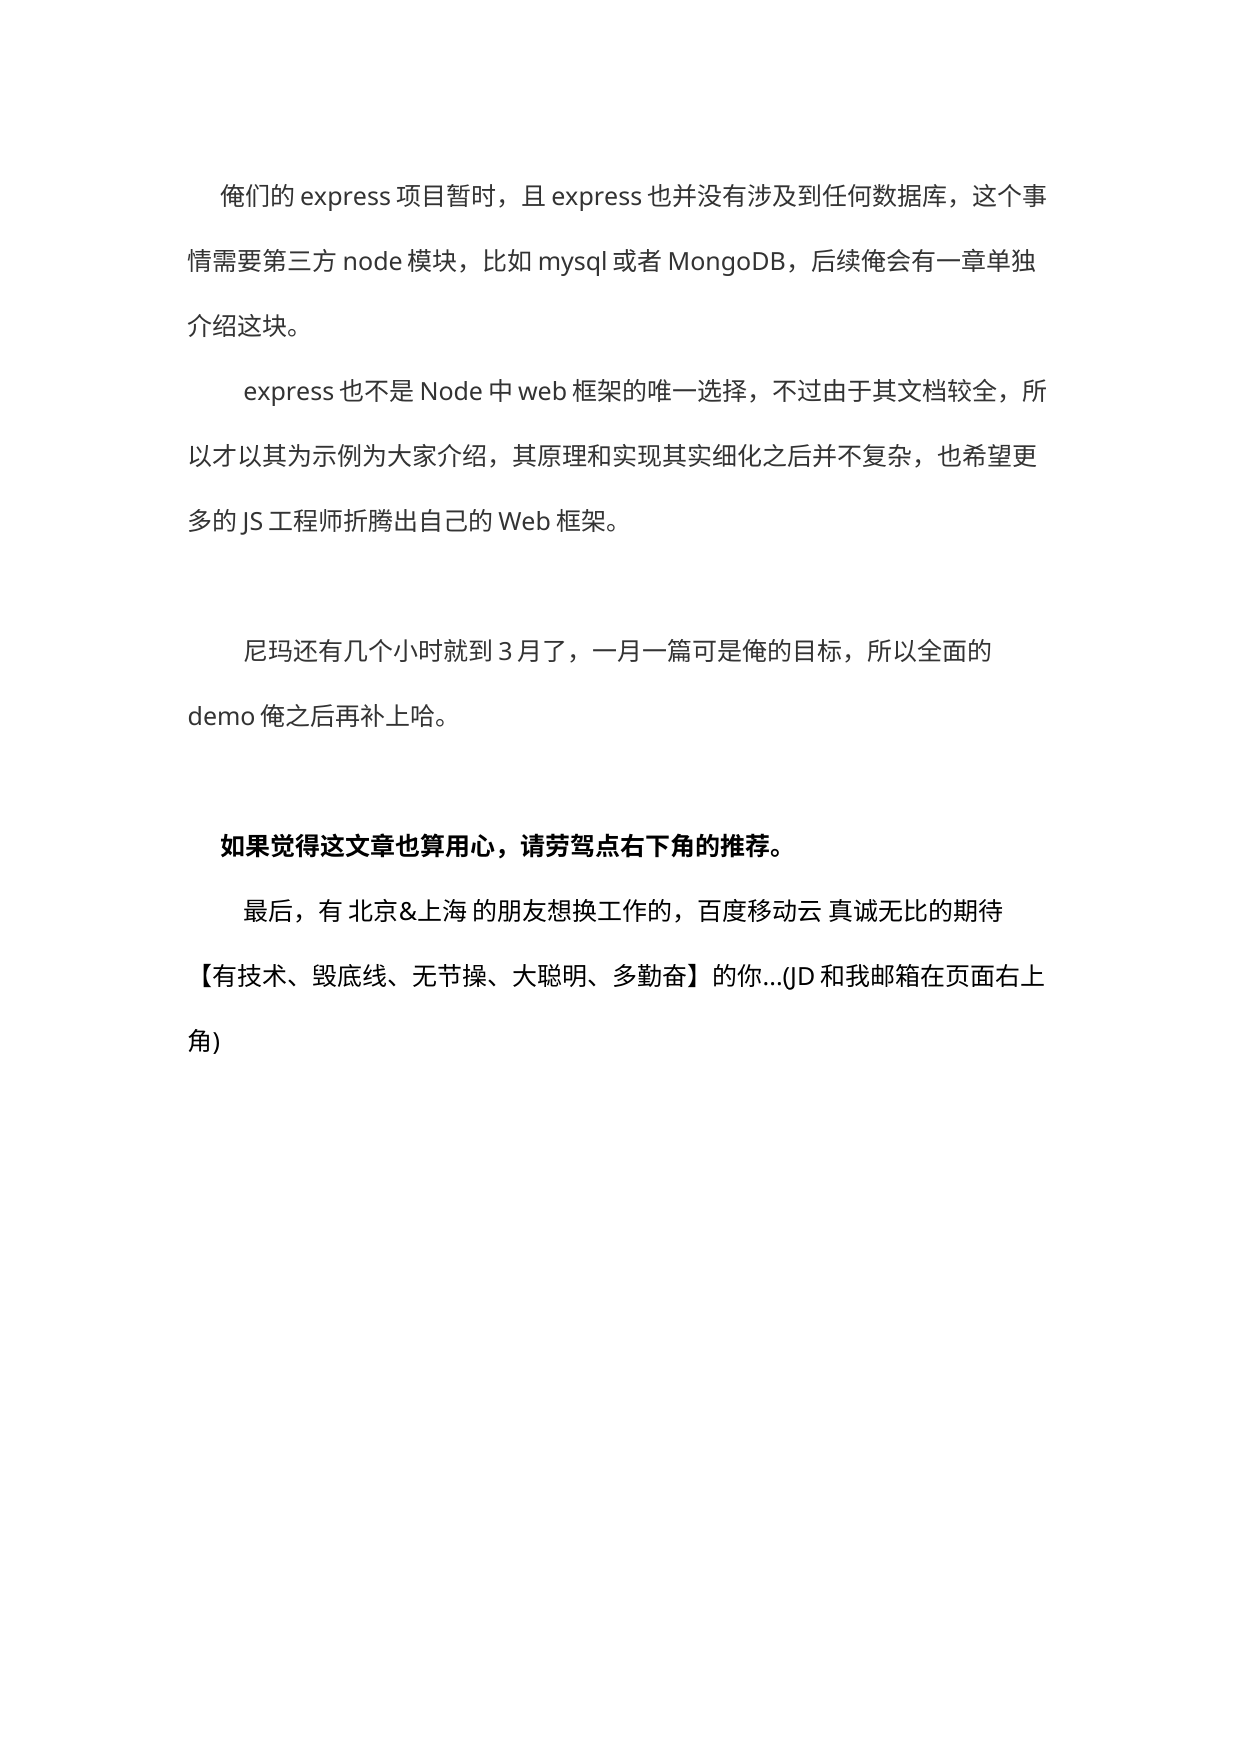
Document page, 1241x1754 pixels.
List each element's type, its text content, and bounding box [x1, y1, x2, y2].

text 最后，有 北京&上海 的朋友想换工作的，百度移动云 真诚无比的期待【有技术、毁底线、无节操、大聪明、多勤奋】的你...(JD和我邮箱在页面右上角) [187, 877, 1053, 1072]
text 俺们的express项目暂时，且express也并没有涉及到任何数据库，这个事情需要第三方node模块，比如mysql或者MongoDB，后续俺会有一章单独介绍这块。 [187, 162, 1053, 357]
text 尼玛还有几个小时就到3月了，一月一篇可是俺的目标，所以全面的demo俺之后再补上哈。 [187, 617, 1053, 747]
text 如果觉得这文章也算用心，请劳驾点右下角的推荐。 [187, 812, 1053, 877]
text express也不是Node中web框架的唯一选择，不过由于其文档较全，所以才以其为示例为大家介绍，其原理和实现其实细化之后并不复杂，也希望更多的JS工程师折腾出自己的Web框架。 [187, 357, 1053, 552]
